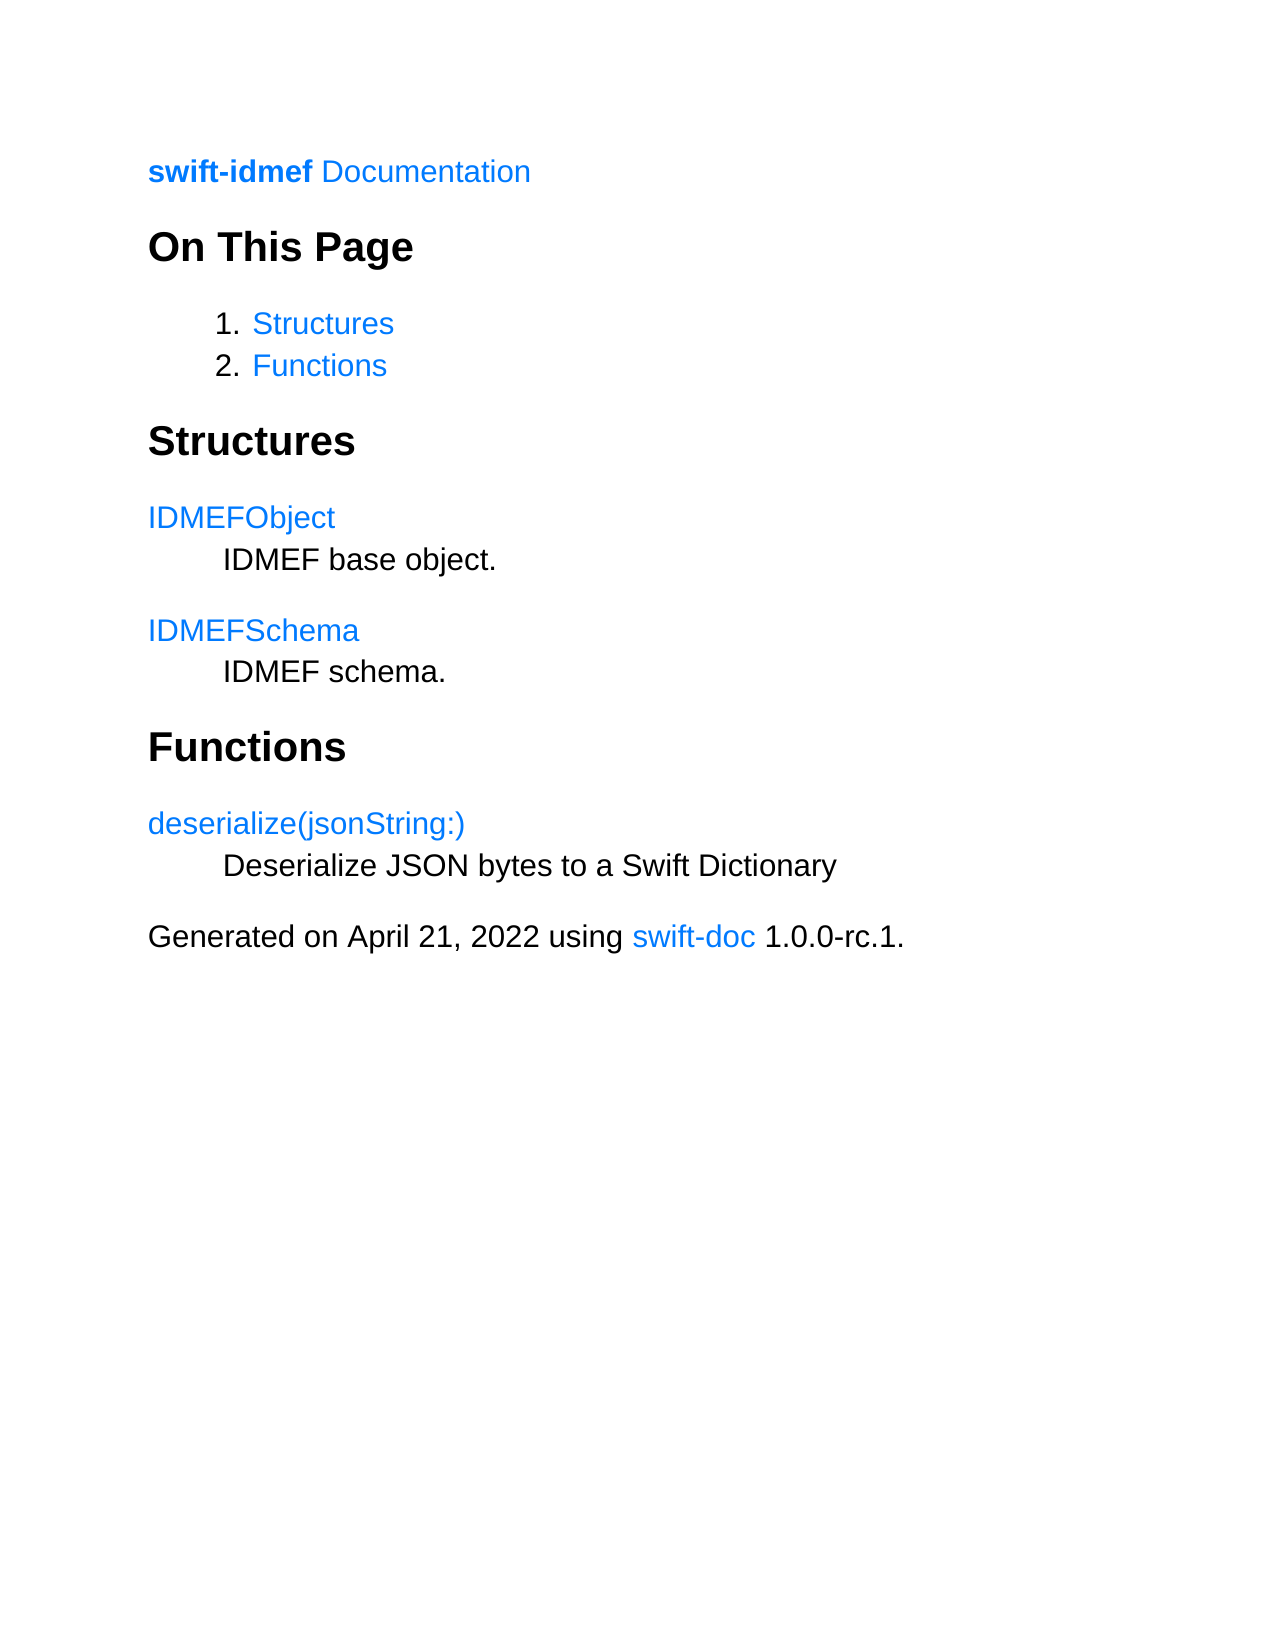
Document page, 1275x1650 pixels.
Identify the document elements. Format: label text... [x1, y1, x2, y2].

text IDMEFSchema [148, 606, 1127, 648]
text Generated on April 21, 2022 using swift-doc 1.0.0-rc.1. [148, 912, 1127, 954]
list Structures [214, 300, 1127, 341]
text swift-idmef Documentation [148, 148, 1127, 189]
subtitle Structures [148, 412, 1127, 464]
text IDMEF base object. [223, 535, 1127, 577]
subtitle On This Page [148, 218, 1127, 271]
list Functions [214, 341, 1127, 383]
text IDMEF schema. [223, 648, 1127, 689]
text Deserialize JSON bytes to a Swift Dictionary [223, 841, 1127, 883]
text IDMEFObject [148, 493, 1127, 535]
text deserialize(json​String:​) [148, 800, 1127, 841]
subtitle Functions [148, 718, 1127, 771]
